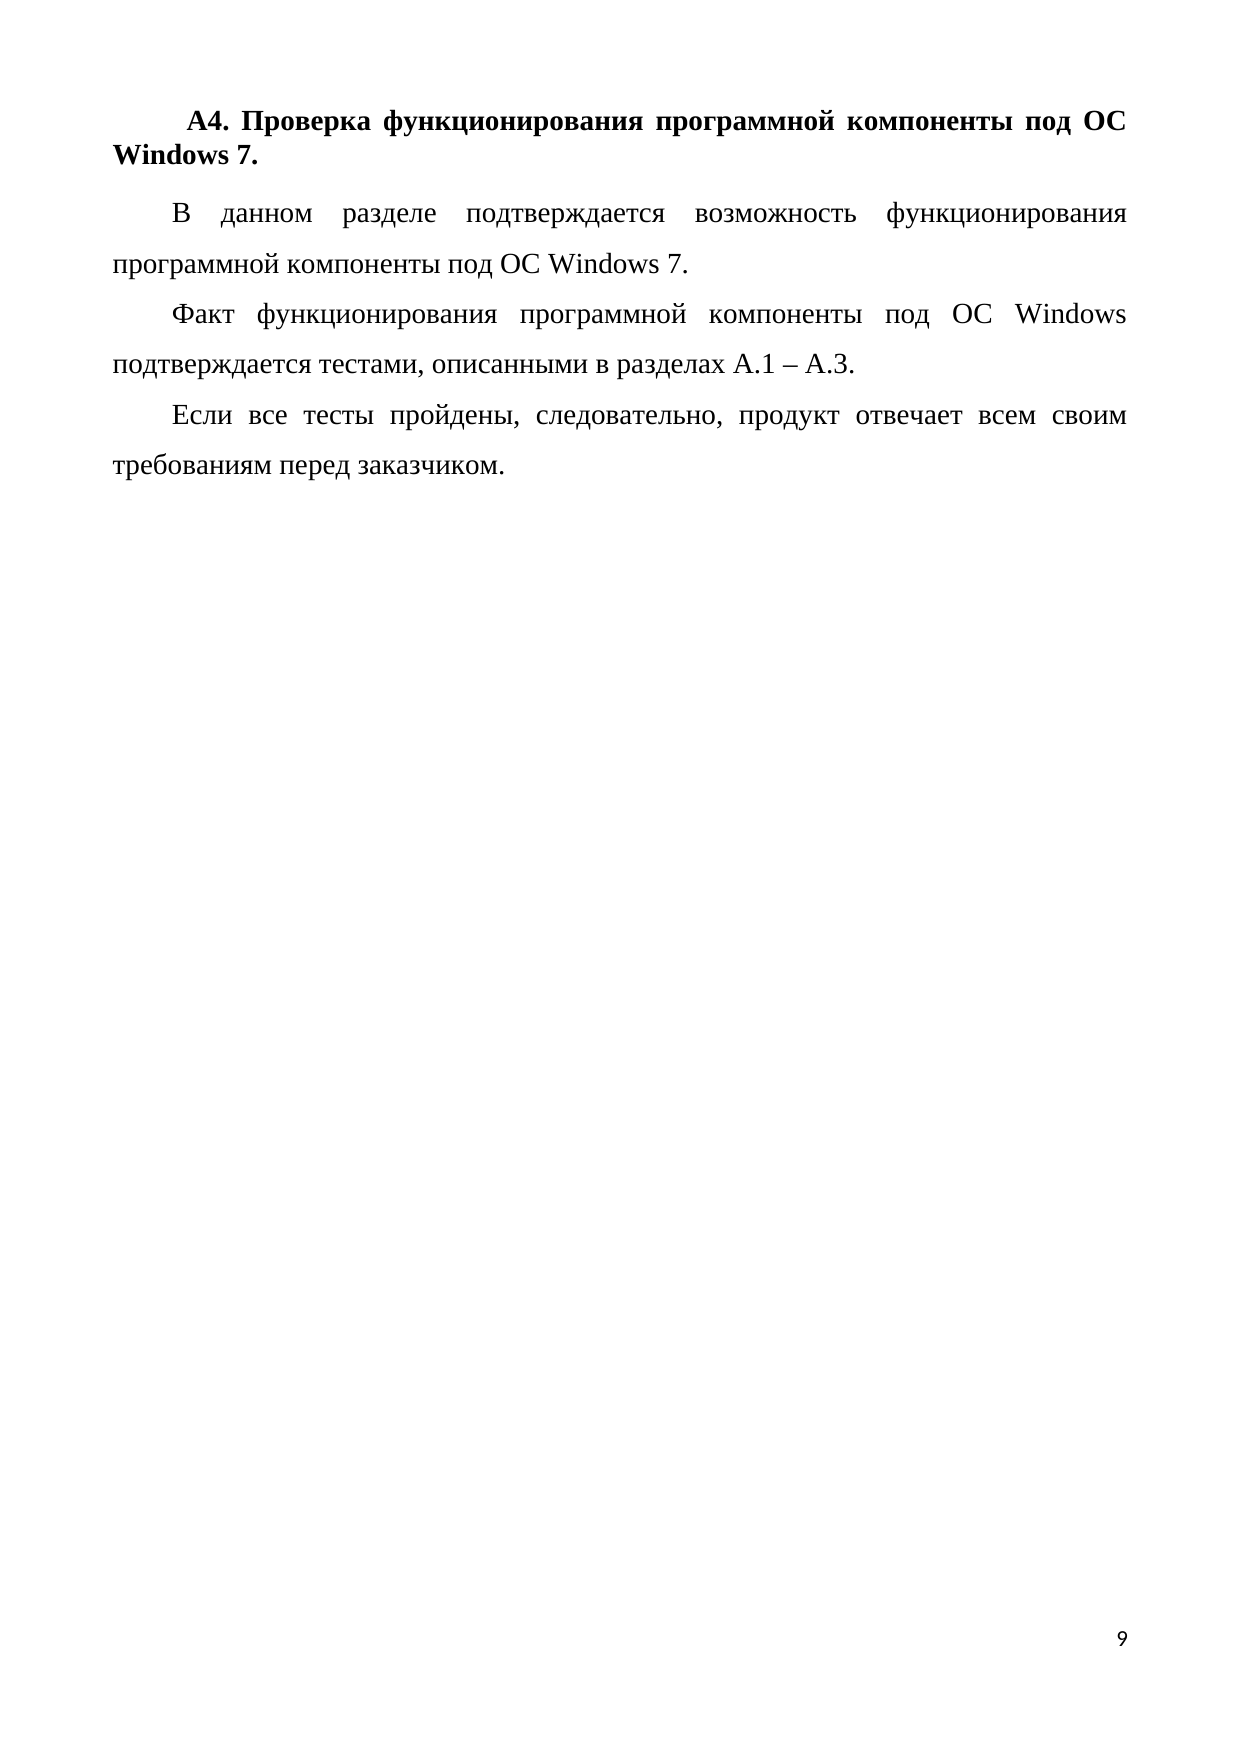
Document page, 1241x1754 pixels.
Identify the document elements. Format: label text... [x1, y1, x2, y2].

text Факт функционирования программной компоненты под ОС Windows подтверждается тестами, описанными в разделах А.1 – A.3. [112, 296, 1128, 380]
subtitle A4. Проверка функционирования программной компоненты под ОС Windows 7. [112, 103, 1128, 171]
text В данном разделе подтверждается возможность функционирования программной компоненты под ОС Windows 7. [112, 196, 1128, 279]
text Если все тесты пройдены, следовательно, продукт отвечает всем своим требованиям перед заказчиком. [112, 397, 1128, 481]
